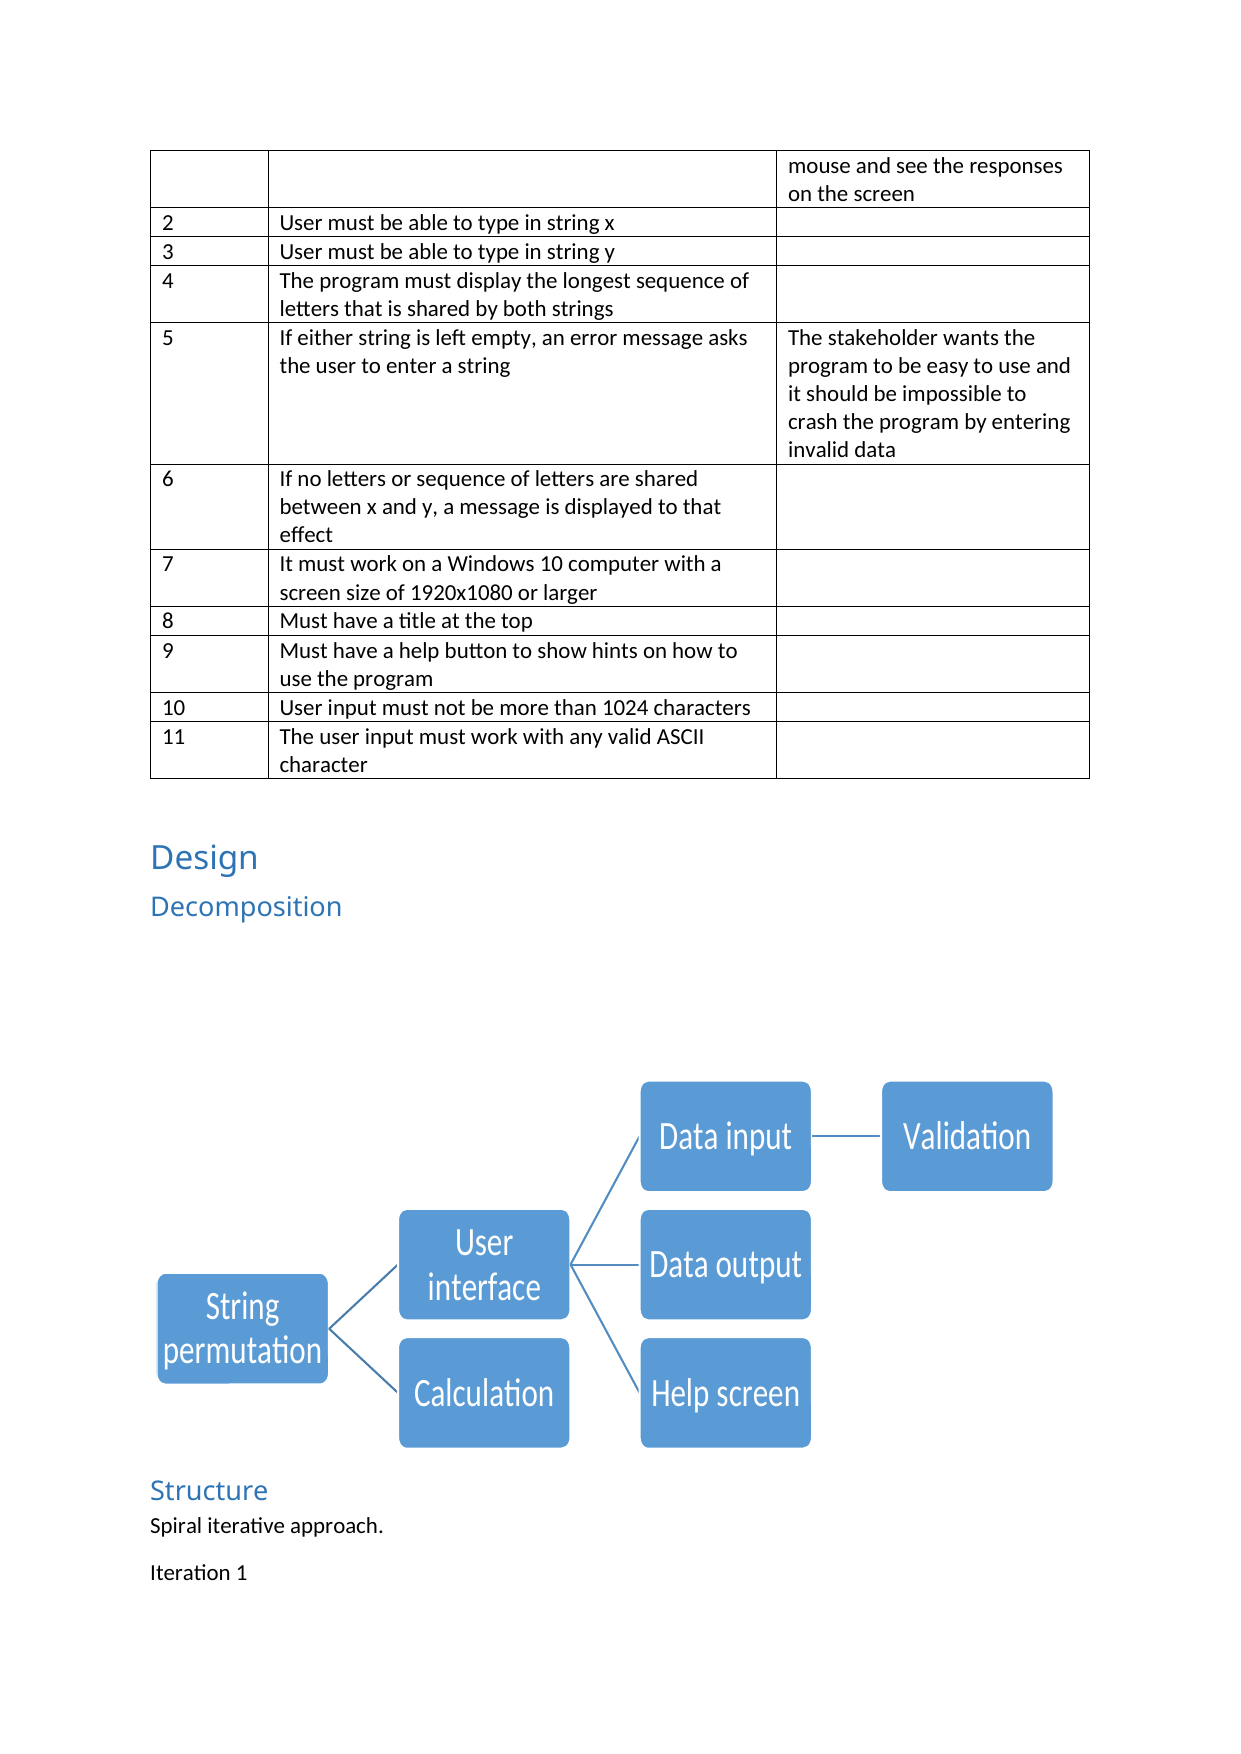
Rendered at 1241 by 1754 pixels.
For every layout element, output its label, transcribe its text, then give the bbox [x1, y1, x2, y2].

table_cell [777, 550, 1089, 606]
table_cell If no letters or sequence of letters are shared between x and y, a message is displayed to that effect [269, 465, 776, 548]
table_cell 5 [151, 323, 268, 463]
table_cell 6 [151, 465, 268, 548]
table_cell [777, 266, 1089, 322]
table_cell 7 [151, 550, 268, 606]
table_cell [777, 151, 1089, 207]
table_cell If either string is left empty, an error message asks the user to enter a string [269, 323, 776, 463]
table_cell 4 [151, 266, 268, 322]
table_cell 1 [151, 151, 268, 207]
table_cell [777, 237, 1089, 265]
table_cell 2 [151, 208, 268, 236]
subtitle Design [150, 834, 1090, 879]
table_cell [269, 151, 776, 207]
table_cell User input must not be more than 1024 characters [269, 693, 776, 721]
text Spiral iterative approach. [150, 1511, 1090, 1539]
table_cell 11 [151, 722, 268, 778]
table_cell The program must display the longest sequence of letters that is shared by both strings [269, 266, 776, 322]
table_cell It must work on a Windows 10 computer with a screen size of 1920x1080 or larger [269, 550, 776, 606]
table_cell The user input must work with any valid ASCII character [269, 722, 776, 778]
subtitle Structure [150, 1471, 1090, 1508]
table_cell [777, 636, 1089, 692]
table_cell [777, 607, 1089, 635]
table_cell 3 [151, 237, 268, 265]
table_cell [777, 465, 1089, 548]
table_cell User must be able to type in string x [269, 208, 776, 236]
table_cell User must be able to type in string y [269, 237, 776, 265]
table_cell Must have a title at the top [269, 607, 776, 635]
table_cell [777, 722, 1089, 778]
table_cell [777, 693, 1089, 721]
subtitle Decomposition [150, 887, 1090, 924]
table_cell 8 [151, 607, 268, 635]
table_cell Must have a help button to show hints on how to use the program [269, 636, 776, 692]
table_cell 9 [151, 636, 268, 692]
text Iteration 1 [150, 1558, 1090, 1586]
table_cell [777, 208, 1089, 236]
table_cell The stakeholder wants the program to be easy to use and it should be impossible to crash the program by entering invalid data [777, 323, 1089, 463]
table_cell 10 [151, 693, 268, 721]
